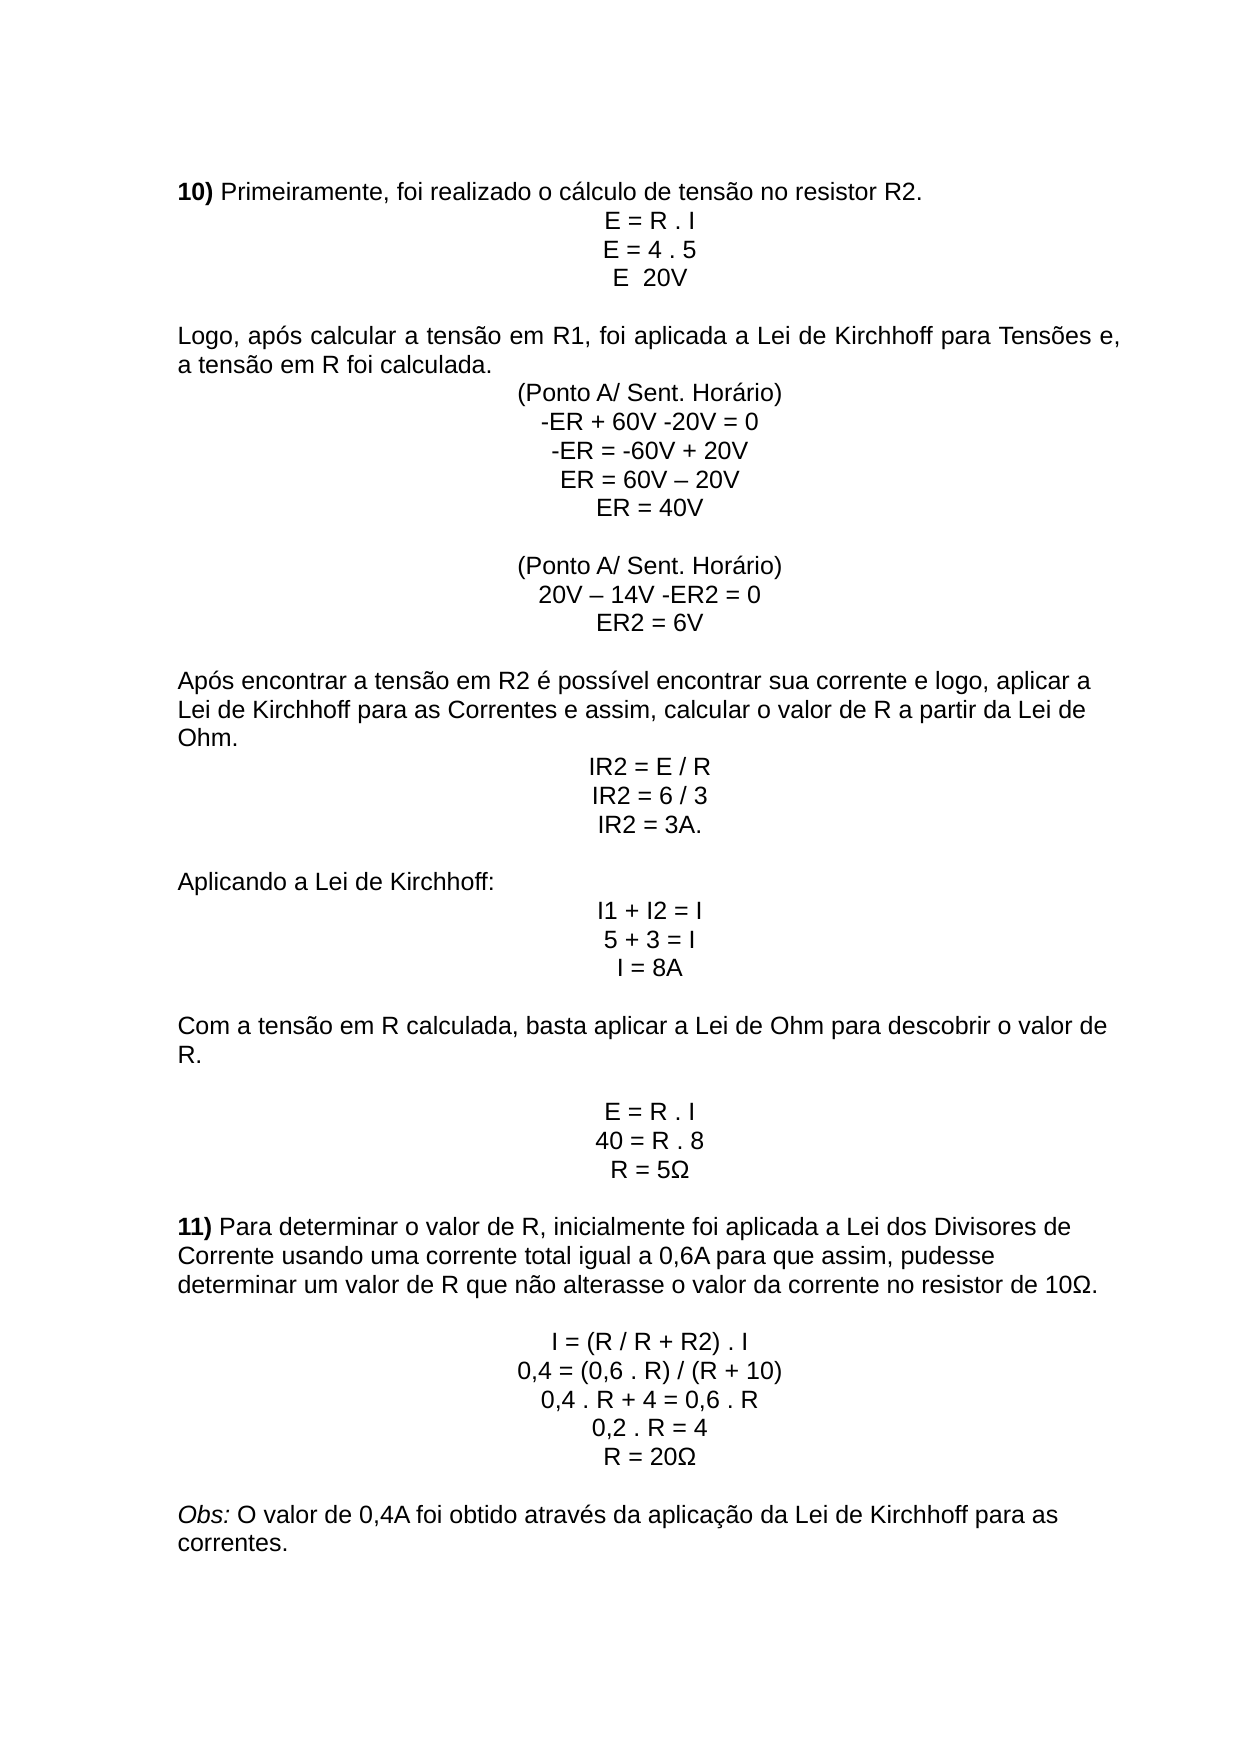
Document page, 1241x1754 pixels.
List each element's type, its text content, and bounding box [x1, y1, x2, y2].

text IR2 = 6 / 3 [177, 781, 1122, 810]
text 5 + 3 = I [177, 925, 1122, 953]
text I1 + I2 = I [177, 896, 1122, 925]
text ER = 40V [177, 493, 1122, 522]
text Aplicando a Lei de Kirchhoff: [177, 867, 1122, 896]
text 0,4 = (0,6 . R) / (R + 10) [177, 1356, 1122, 1385]
text Com a tensão em R calculada, basta aplicar a Lei de Ohm para descobrir o valor de R. [177, 1011, 1122, 1068]
text (Ponto A/ Sent. Horário) [177, 551, 1122, 580]
text 40 = R . 8 [177, 1126, 1122, 1155]
text R = 20Ω [177, 1442, 1122, 1471]
text E 20V [177, 263, 1122, 292]
text -ER = -60V + 20V [177, 436, 1122, 465]
text IR2 = E / R [177, 752, 1122, 781]
text Logo, após calcular a tensão em R1, foi aplicada a Lei de Kirchhoff para Tensões e, a tensão em R foi calculada. [177, 321, 1122, 378]
text Após encontrar a tensão em R2 é possível encontrar sua corrente e logo, aplicar a Lei de Kirchhoff para as Correntes e assim, calcular o valor de R a partir da Lei de Ohm. [177, 666, 1122, 752]
text 11) Para determinar o valor de R, inicialmente foi aplicada a Lei dos Divisores de Corrente usando uma corrente total igual a 0,6A para que assim, pudesse determinar um valor de R que não alterasse o valor da corrente no resistor de 10Ω. [177, 1212, 1122, 1298]
text -ER + 60V -20V = 0 [177, 407, 1122, 436]
text ER2 = 6V [177, 608, 1122, 637]
text E = R . I [177, 1097, 1122, 1126]
text Obs: O valor de 0,4A foi obtido através da aplicação da Lei de Kirchhoff para as correntes. [177, 1500, 1122, 1557]
text ER = 60V – 20V [177, 465, 1122, 493]
text I = 8A [177, 953, 1122, 982]
text E = 4 . 5 [177, 235, 1122, 263]
text 10) Primeiramente, foi realizado o cálculo de tensão no resistor R2. [177, 177, 1122, 206]
text IR2 = 3A. [177, 810, 1122, 838]
text (Ponto A/ Sent. Horário) [177, 378, 1122, 407]
text I = (R / R + R2) . I [177, 1327, 1122, 1356]
text 0,4 . R + 4 = 0,6 . R [177, 1385, 1122, 1413]
text 20V – 14V -ER2 = 0 [177, 580, 1122, 608]
text E = R . I [177, 206, 1122, 235]
text 0,2 . R = 4 [177, 1413, 1122, 1442]
text R = 5Ω [177, 1155, 1122, 1183]
